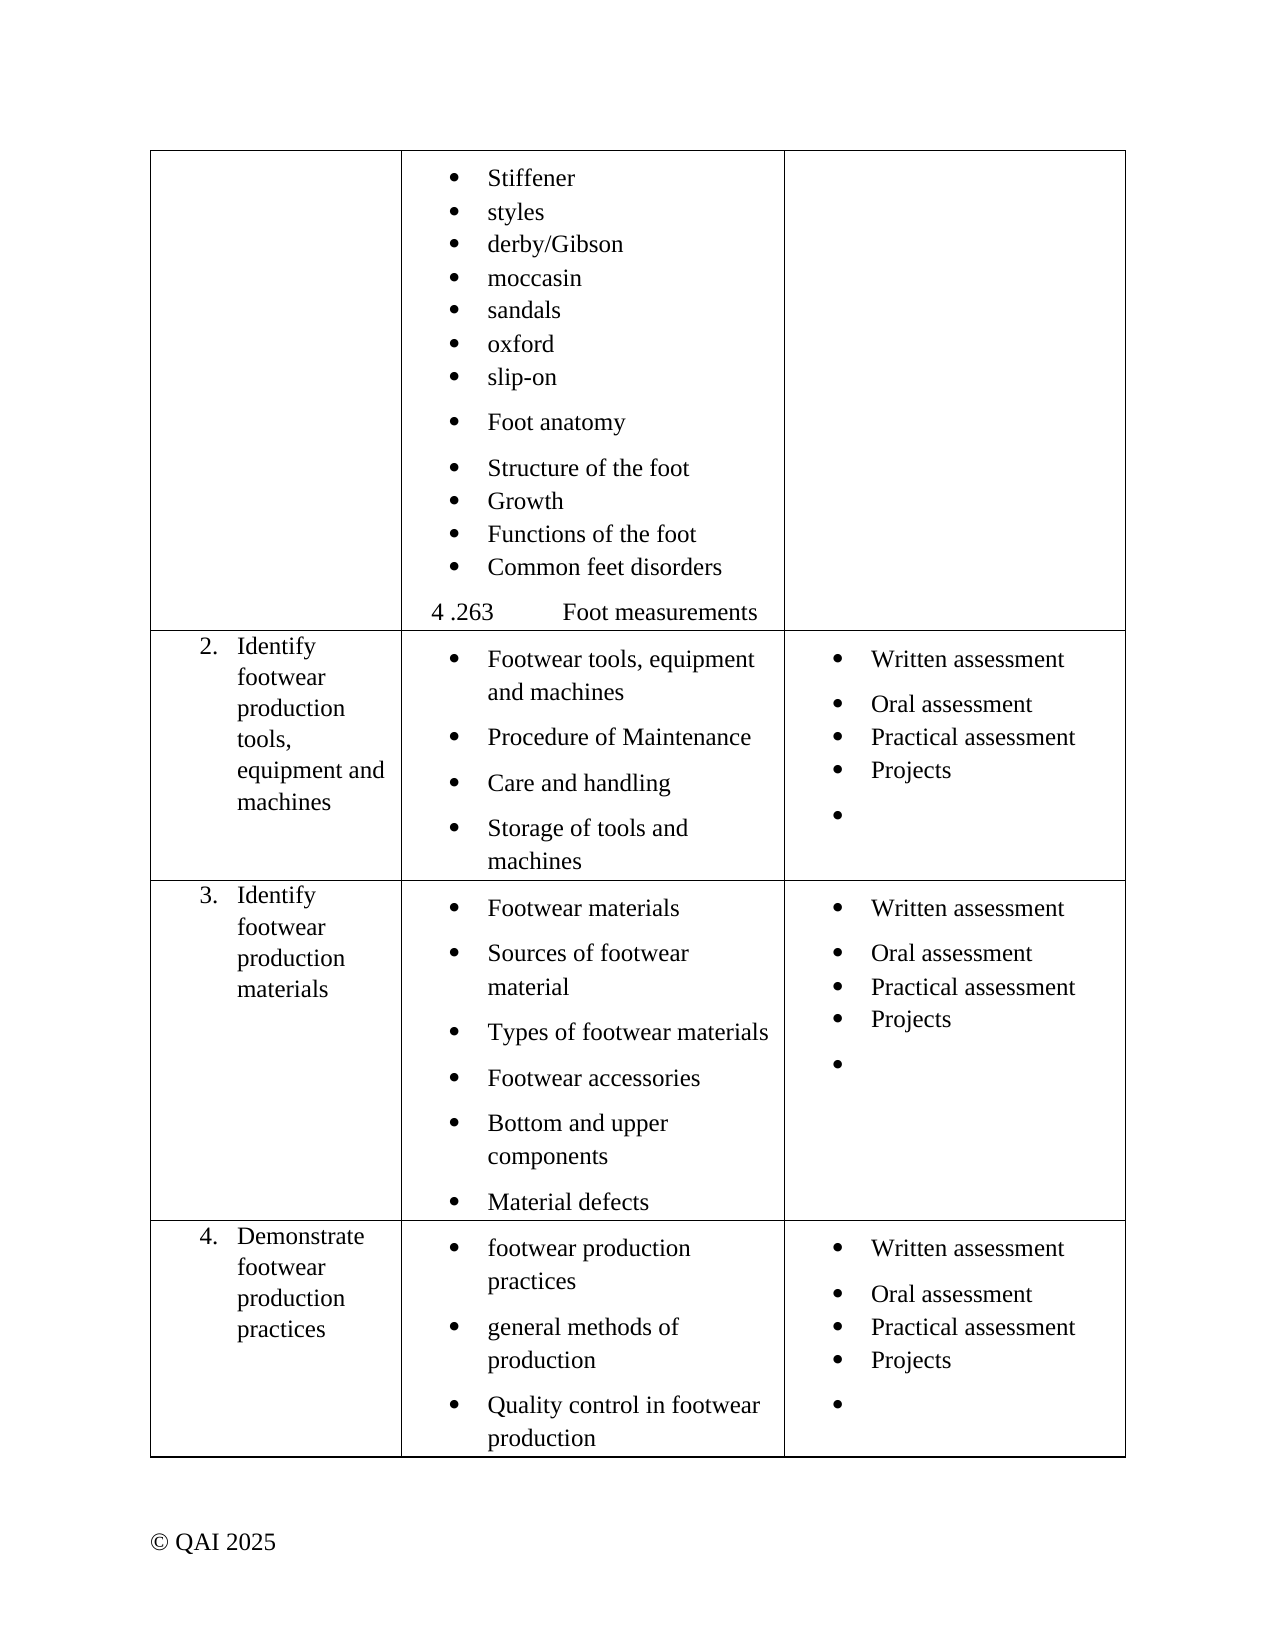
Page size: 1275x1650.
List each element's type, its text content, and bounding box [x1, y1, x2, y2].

table_cell Footwear tools, equipment and machines Procedure of Maintenance Care and handling Storage of tools and machines [402, 631, 784, 879]
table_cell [151, 151, 401, 630]
table_cell Written assessment Oral assessment Practical assessment Projects [785, 631, 1125, 879]
table_cell Identify footwear production tools, equipment and machines [151, 631, 401, 879]
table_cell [151, 1221, 401, 1456]
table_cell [785, 151, 1125, 630]
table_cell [402, 151, 784, 630]
table_cell Identify footwear production materials [151, 881, 401, 1220]
table_cell Footwear materials Sources of footwear material Types of footwear materials Footwear accessories Bottom and upper components Material defects [402, 881, 784, 1220]
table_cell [785, 1221, 1125, 1456]
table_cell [402, 1221, 784, 1456]
table_cell Written assessment Oral assessment Practical assessment Projects [785, 881, 1125, 1220]
